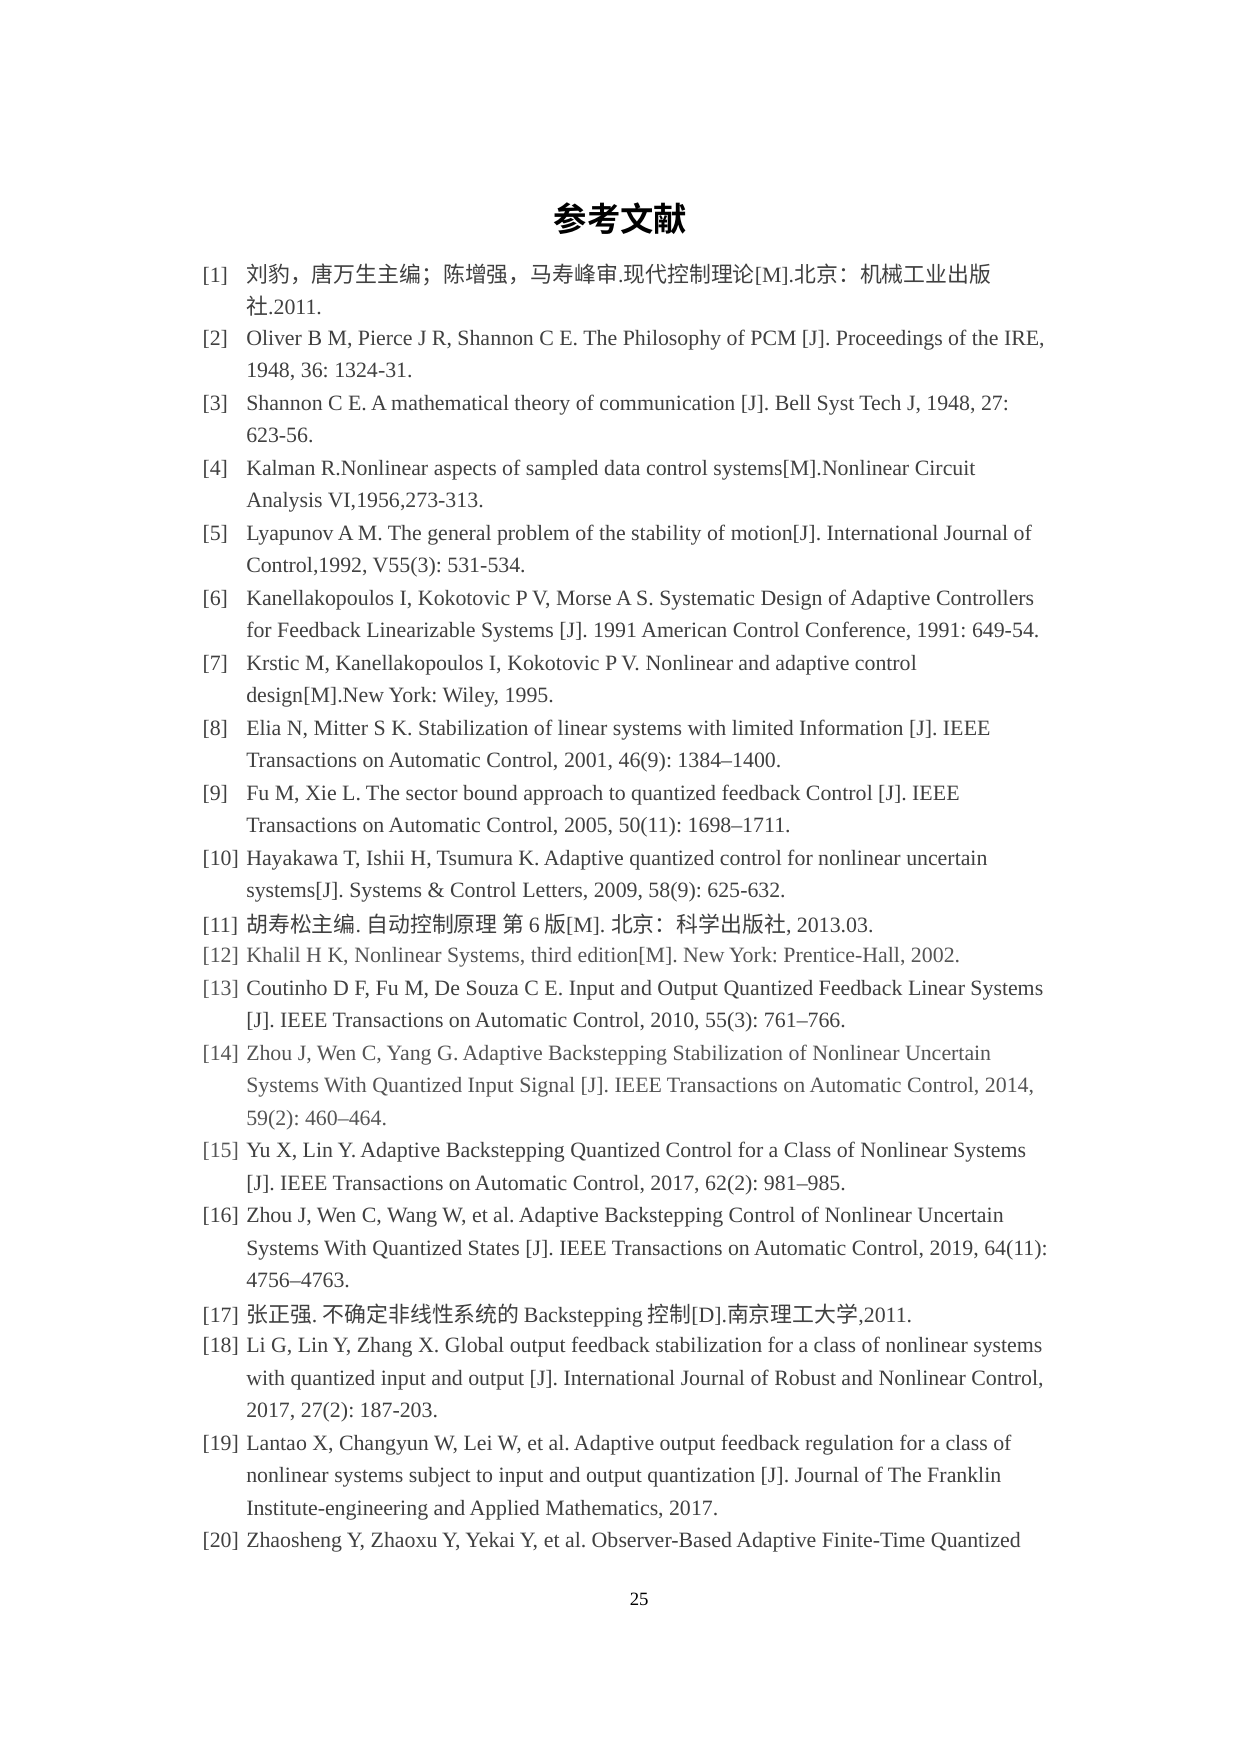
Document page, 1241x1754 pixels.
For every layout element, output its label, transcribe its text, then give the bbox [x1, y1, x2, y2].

list Coutinho D F, Fu M, De Souza C E. Input and Output Quantized Feedback Linear Systems [J]. IEEE Transactions on Automatic Control, 2010, 55(3): 761–766. [202, 971, 1053, 1036]
title 参考文献 [187, 185, 1053, 250]
list Yu X, Lin Y. Adaptive Backstepping Quantized Control for a Class of Nonlinear Systems [J]. IEEE Transactions on Automatic Control, 2017, 62(2): 981–985. [202, 1134, 1053, 1199]
list Hayakawa T, Ishii H, Tsumura K. Adaptive quantized control for nonlinear uncertain systems[J]. Systems & Control Letters, 2009, 58(9): 625-632. [202, 841, 1053, 906]
list Khalil H K, Nonlinear Systems, third edition[M]. New York: Prentice-Hall, 2002. [202, 939, 1053, 971]
list Krstic M, Kanellakopoulos I, Kokotovic P V. Nonlinear and adaptive control design[M].New York: Wiley, 1995. [202, 646, 1053, 711]
list Oliver B M, Pierce J R, Shannon C E. The Philosophy of PCM [J]. Proceedings of the IRE, 1948, 36: 1324-31. [202, 321, 1053, 386]
list Fu M, Xie L. The sector bound approach to quantized feedback Control [J]. IEEE Transactions on Automatic Control, 2005, 50(11): 1698–1711. [202, 776, 1053, 841]
list 刘豹，唐万生主编；陈增强，马寿峰审.现代控制理论[M].北京：机械工业出版社.2011. [202, 256, 1053, 321]
list Lyapunov A M. The general problem of the stability of motion[J]. International Journal of Control,1992, V55(3): 531-534. [202, 516, 1053, 581]
list 胡寿松主编. 自动控制原理 第6版[M]. 北京：科学出版社, 2013.03. [202, 906, 1053, 939]
list 张正强. 不确定非线性系统的Backstepping控制[D].南京理工大学,2011. [202, 1296, 1053, 1329]
list Zhou J, Wen C, Wang W, et al. Adaptive Backstepping Control of Nonlinear Uncertain Systems With Quantized States [J]. IEEE Transactions on Automatic Control, 2019, 64(11): 4756–4763. [202, 1199, 1053, 1296]
list Lantao X, Changyun W, Lei W, et al. Adaptive output feedback regulation for a class of nonlinear systems subject to input and output quantization [J]. Journal of The Franklin Institute-engineering and Applied Mathematics, 2017. [202, 1426, 1053, 1524]
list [202, 1524, 1053, 1556]
list Kanellakopoulos I, Kokotovic P V, Morse A S. Systematic Design of Adaptive Controllers for Feedback Linearizable Systems [J]. 1991 American Control Conference, 1991: 649-54. [202, 581, 1053, 646]
list Li G, Lin Y, Zhang X. Global output feedback stabilization for a class of nonlinear systems with quantized input and output [J]. International Journal of Robust and Nonlinear Control, 2017, 27(2): 187-203. [202, 1329, 1053, 1426]
list Shannon C E. A mathematical theory of communication [J]. Bell Syst Tech J, 1948, 27: 623-56. [202, 386, 1053, 451]
list Kalman R.Nonlinear aspects of sampled data control systems[M].Nonlinear Circuit Analysis VI,1956,273-313. [202, 451, 1053, 516]
list Zhou J, Wen C, Yang G. Adaptive Backstepping Stabilization of Nonlinear Uncertain Systems With Quantized Input Signal [J]. IEEE Transactions on Automatic Control, 2014, 59(2): 460–464. [202, 1036, 1053, 1134]
list Elia N, Mitter S K. Stabilization of linear systems with limited Information [J]. IEEE Transactions on Automatic Control, 2001, 46(9): 1384–1400. [202, 711, 1053, 776]
